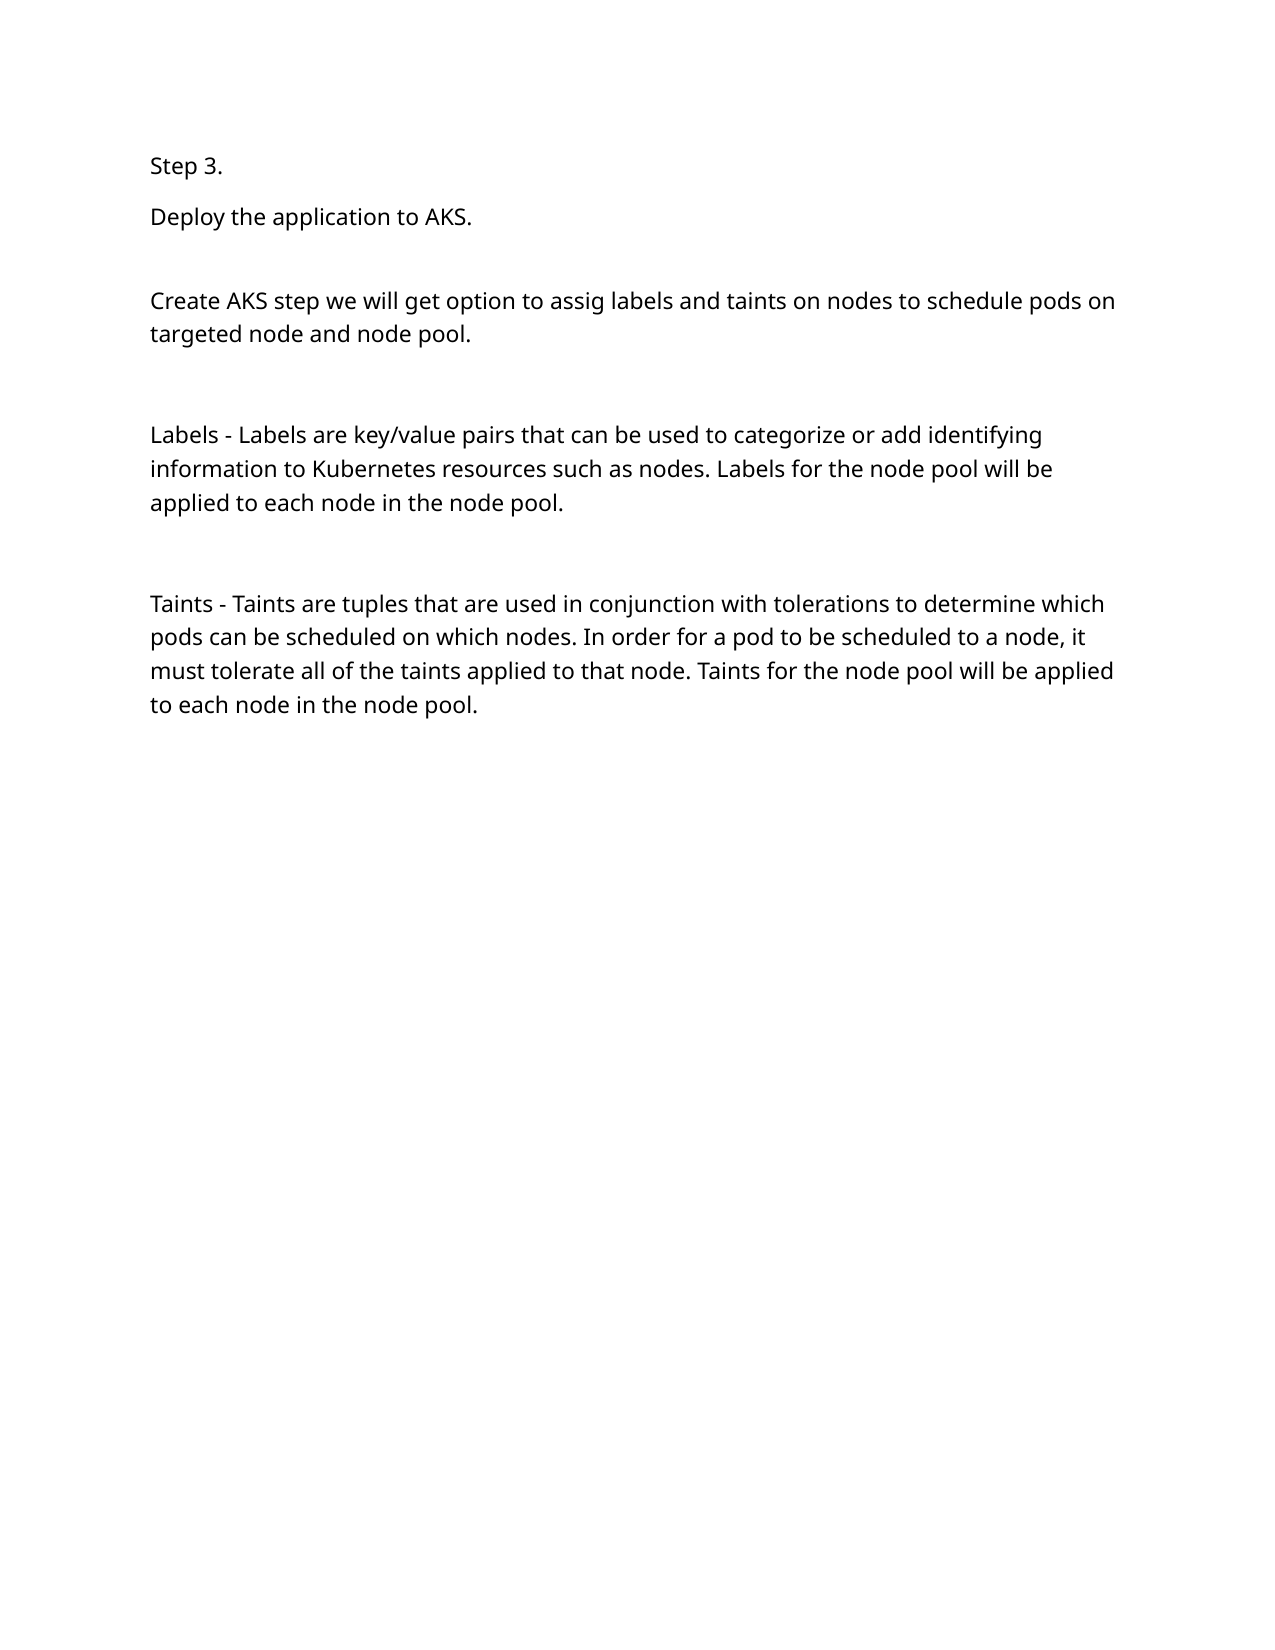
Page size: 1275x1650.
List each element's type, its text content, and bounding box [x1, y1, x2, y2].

text Create AKS step we will get option to assig labels and taints on nodes to schedule pods on targeted node and node pool. [150, 251, 1125, 349]
text Taints - Taints are tuples that are used in conjunction with tolerations to determine which pods can be scheduled on which nodes. In order for a pod to be scheduled to a node, it must tolerate all of the taints applied to that node. Taints for the node pool will be applied to each node in the node pool. [150, 587, 1125, 720]
text Step 3. [150, 150, 1125, 181]
text Labels - Labels are key/value pairs that can be used to categorize or add identifying information to Kubernetes resources such as nodes. Labels for the node pool will be applied to each node in the node pool. [150, 419, 1125, 518]
text Deploy the application to AKS. [150, 200, 1125, 232]
